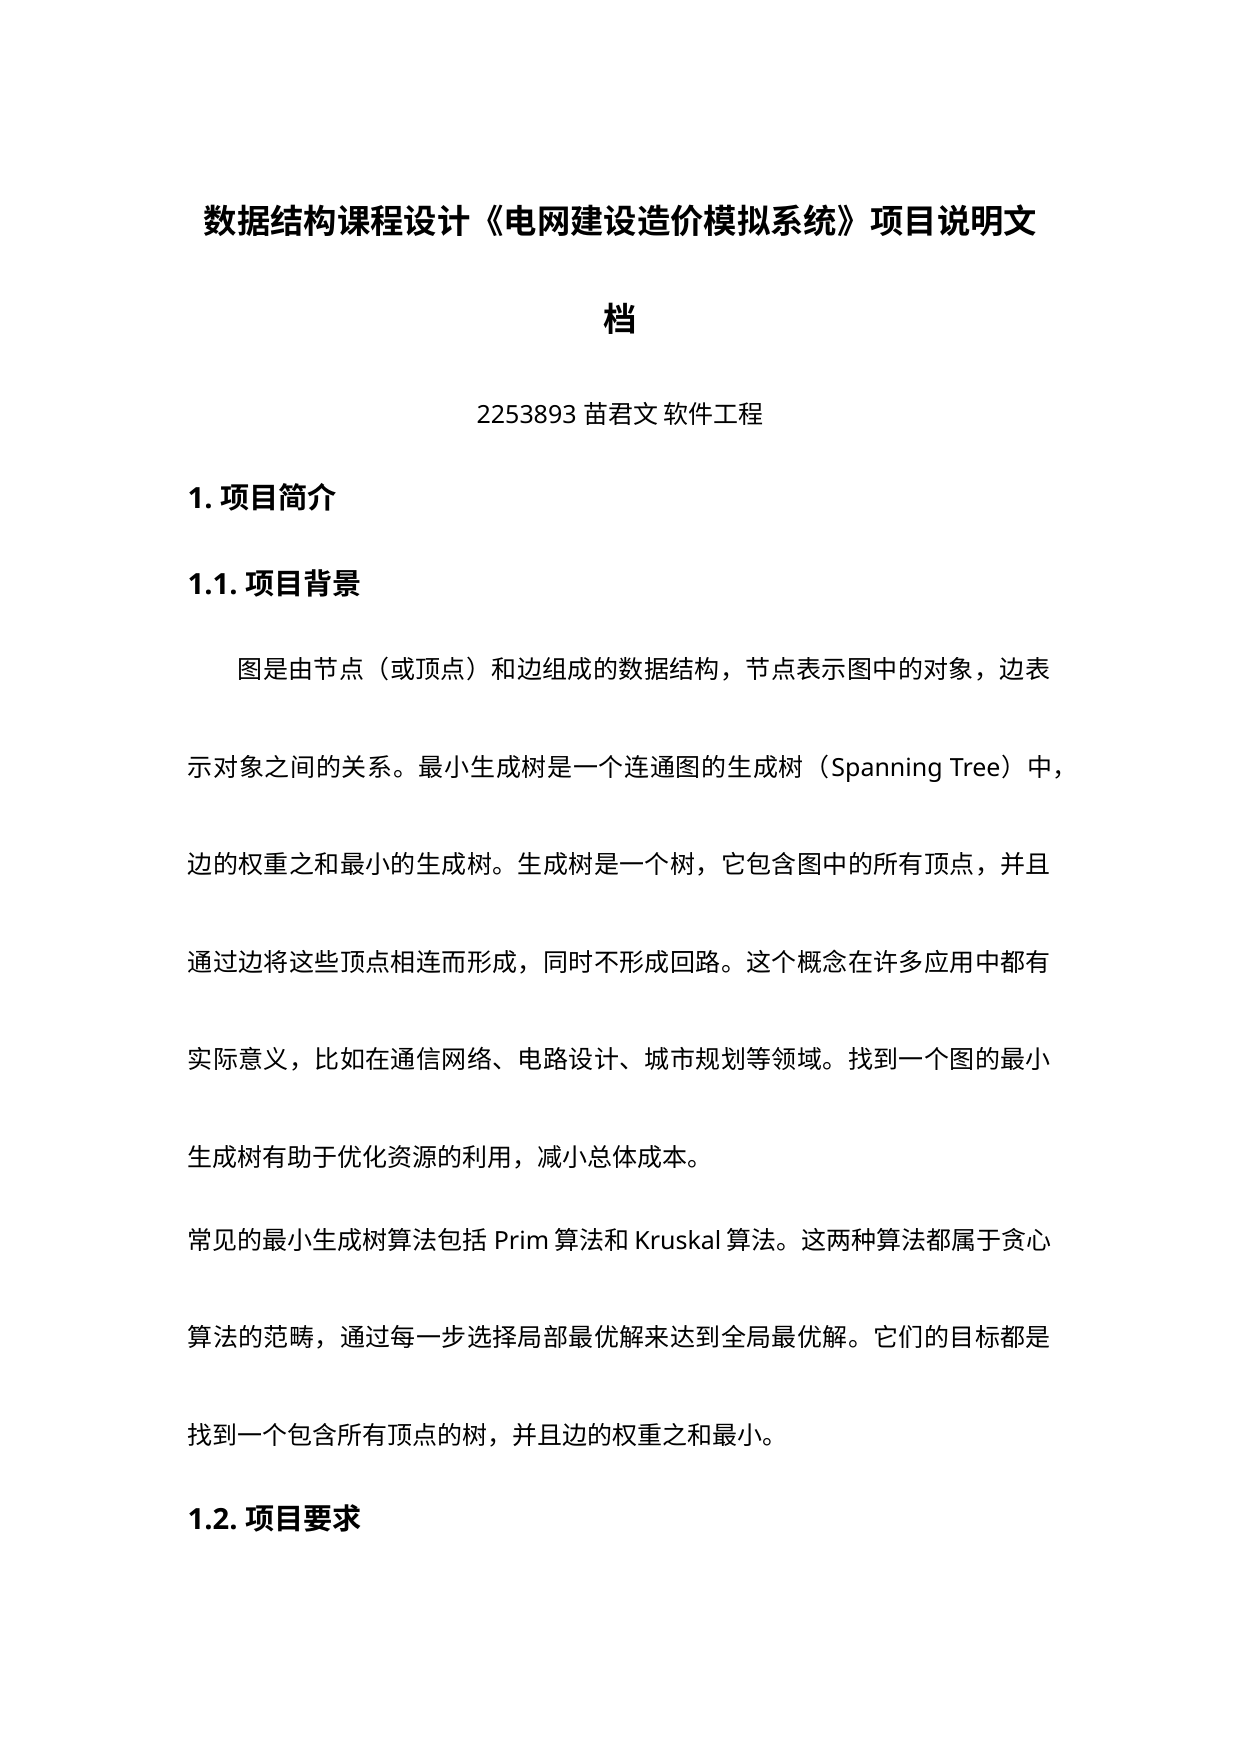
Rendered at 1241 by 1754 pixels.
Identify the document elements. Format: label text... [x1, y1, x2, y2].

subtitle 数据结构课程设计《电网建设造价模拟系统》项目说明文档 [187, 187, 1053, 349]
text 1. 项目简介 [187, 463, 1053, 528]
text 常见的最小生成树算法包括Prim算法和Kruskal算法。这两种算法都属于贪心算法的范畴，通过每一步选择局部最优解来达到全局最优解。它们的目标都是找到一个包含所有顶点的树，并且边的权重之和最小。 [187, 1206, 1053, 1466]
text 2253893 苗君文 软件工程 [187, 380, 1053, 445]
text 1.2. 项目要求 [187, 1484, 1053, 1549]
text 图是由节点（或顶点）和边组成的数据结构，节点表示图中的对象，边表示对象之间的关系。最小生成树是一个连通图的生成树（Spanning Tree）中，边的权重之和最小的生成树。生成树是一个树，它包含图中的所有顶点，并且通过边将这些顶点相连而形成，同时不形成回路。这个概念在许多应用中都有实际意义，比如在通信网络、电路设计、城市规划等领域。找到一个图的最小生成树有助于优化资源的利用，减小总体成本。 [187, 635, 1053, 1188]
text 1.1. 项目背景 [187, 549, 1053, 614]
